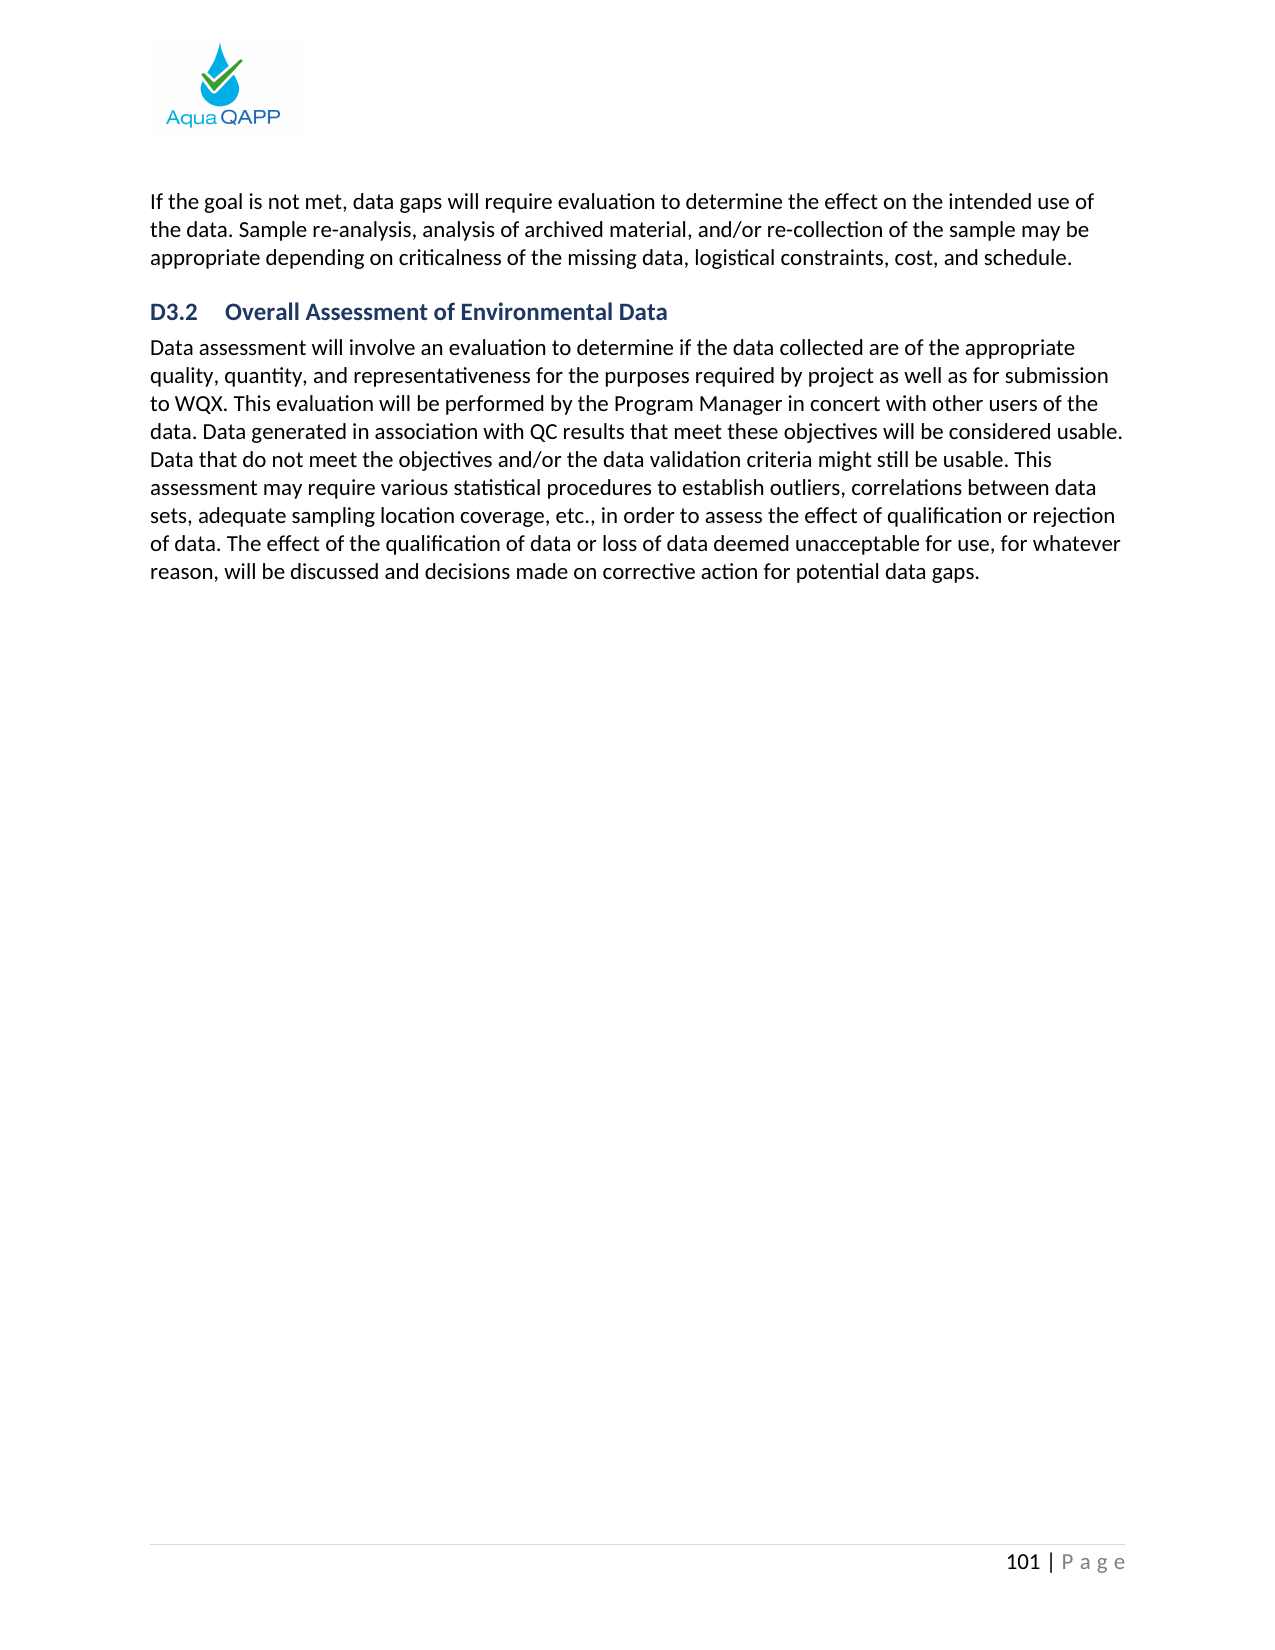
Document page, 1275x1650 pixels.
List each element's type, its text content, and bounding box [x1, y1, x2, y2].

text If the goal is not met, data gaps will require evaluation to determine the effect on the intended use of the data. Sample re-analysis, analysis of archived material, and/or re-collection of the sample may be appropriate depending on criticalness of the missing data, logistical constraints, cost, and schedule. [150, 187, 1125, 271]
subtitle D3.2 Overall Assessment of Environmental Data [150, 296, 1125, 327]
picture [150, 39, 302, 139]
text Data assessment will involve an evaluation to determine if the data collected are of the appropriate quality, quantity, and representativeness for the purposes required by project as well as for submission to WQX. This evaluation will be performed by the Program Manager in concert with other users of the data. Data generated in association with QC results that meet these objectives will be considered usable. Data that do not meet the objectives and/or the data validation criteria might still be usable. This assessment may require various statistical procedures to establish outliers, correlations between data sets, adequate sampling location coverage, etc., in order to assess the effect of qualification or rejection of data. The effect of the qualification of data or loss of data deemed unacceptable for use, for whatever reason, will be discussed and decisions made on corrective action for potential data gaps. [150, 333, 1125, 585]
